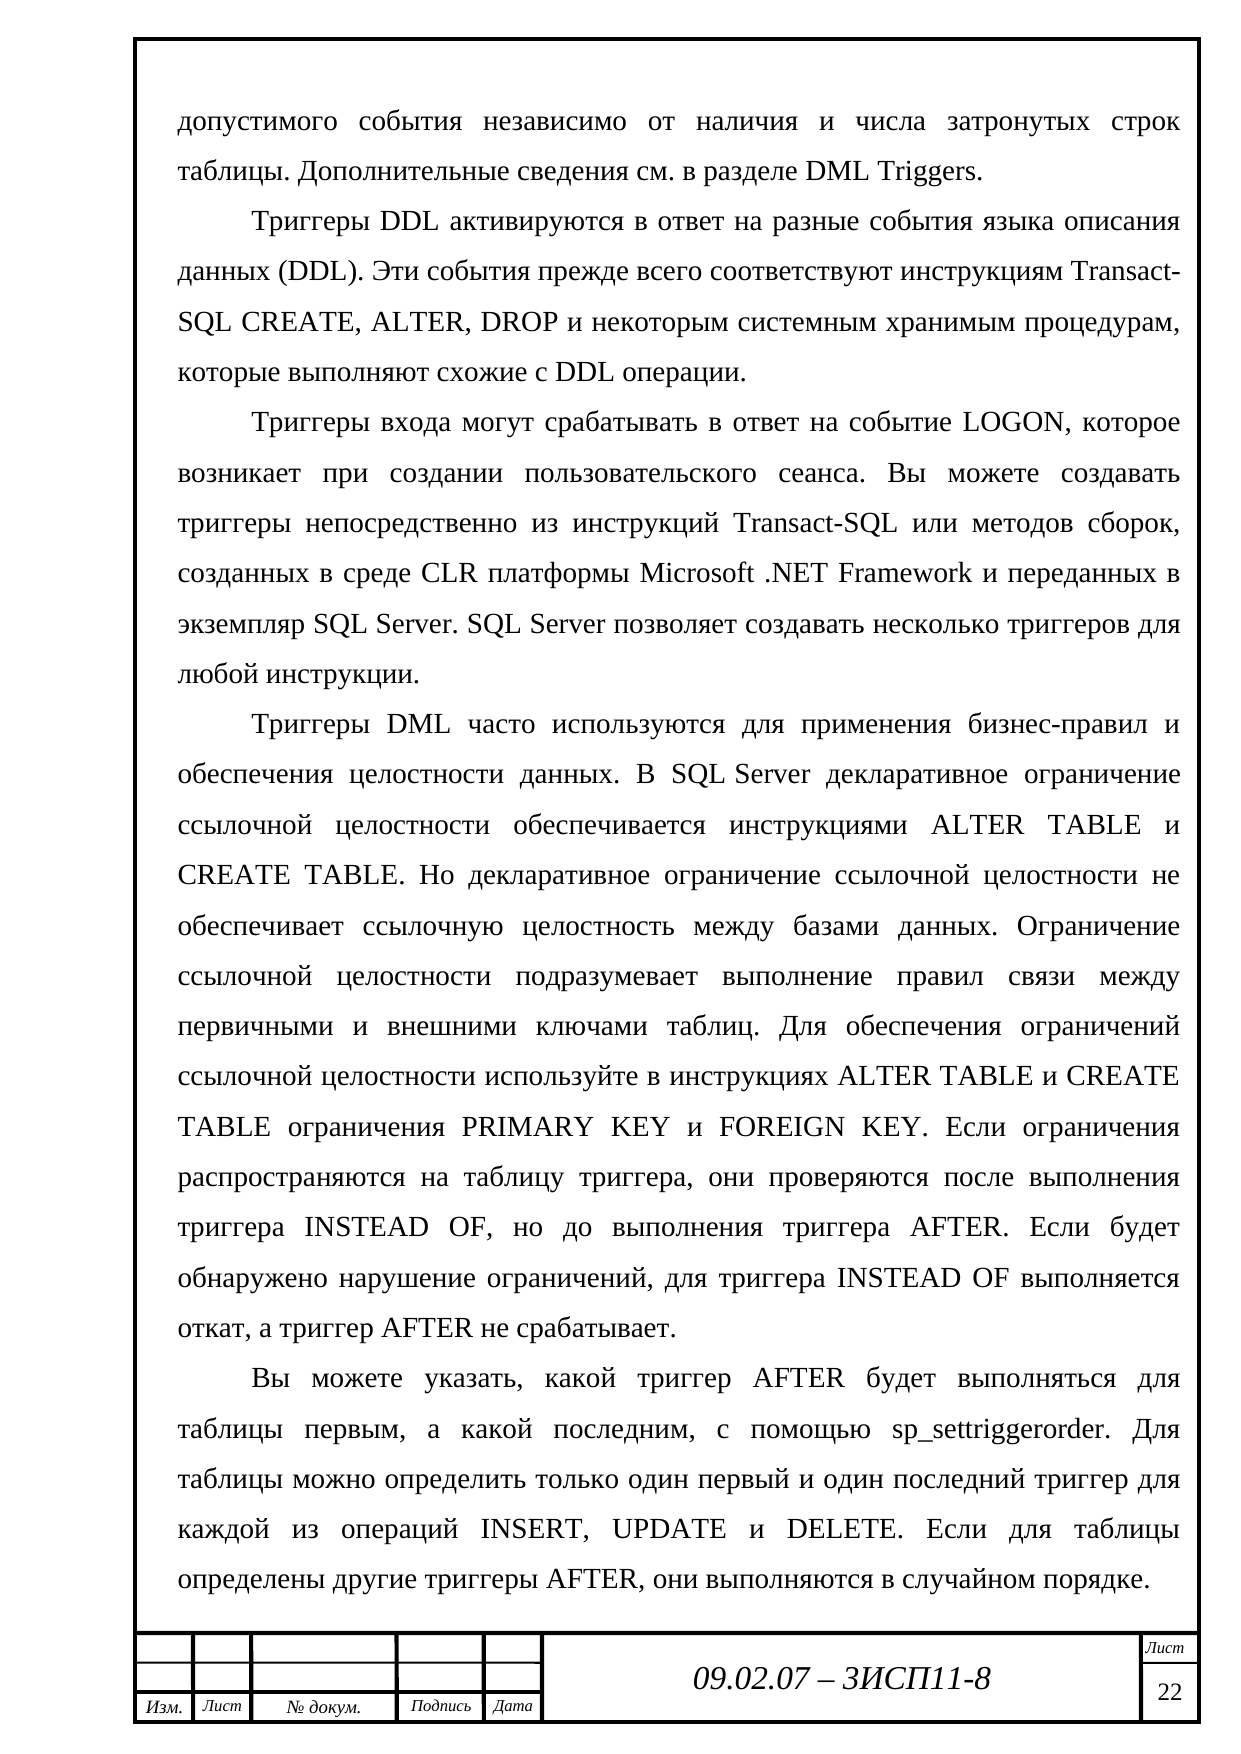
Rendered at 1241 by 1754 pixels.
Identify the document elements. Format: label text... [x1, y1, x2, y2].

text Триггеры входа могут срабатывать в ответ на событие LOGON, которое возникает при создании пользовательского сеанса. Вы можете создавать триггеры непосредственно из инструкций Transact-SQL или методов сборок, созданных в среде CLR платформы Microsoft .NET Framework и переданных в экземпляр SQL Server. SQL Server позволяет создавать несколько триггеров для любой инструкции. [177, 404, 1181, 689]
text Вы можете указать, какой триггер AFTER будет выполняться для таблицы первым, а какой последним, с помощью sp_settriggerorder. Для таблицы можно определить только один первый и один последний триггер для каждой из операций INSERT, UPDATE и DELETE. Если для таблицы определены другие триггеры AFTER, они выполняются в случайном порядке. [177, 1360, 1181, 1595]
text Триггеры DML часто используются для применения бизнес-правил и обеспечения целостности данных. В SQL Server декларативное ограничение ссылочной целостности обеспечивается инструкциями ALTER TABLE и CREATE TABLE. Но декларативное ограничение ссылочной целостности не обеспечивает ссылочную целостность между базами данных. Ограничение ссылочной целостности подразумевает выполнение правил связи между первичными и внешними ключами таблиц. Для обеспечения ограничений ссылочной целостности используйте в инструкциях ALTER TABLE и CREATE TABLE ограничения PRIMARY KEY и FOREIGN KEY. Если ограничения распространяются на таблицу триггера, они проверяются после выполнения триггера INSTEAD OF, но до выполнения триггера AFTER. Если будет обнаружено нарушение ограничений, для триггера INSTEAD OF выполняется откат, а триггер AFTER не срабатывает. [177, 706, 1181, 1344]
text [177, 103, 1181, 186]
text Триггеры DDL активируются в ответ на разные события языка описания данных (DDL). Эти события прежде всего соответствуют инструкциям Transact-SQL CREATE, ALTER, DROP и некоторым системным хранимым процедурам, которые выполняют схожие с DDL операции. [177, 203, 1181, 388]
